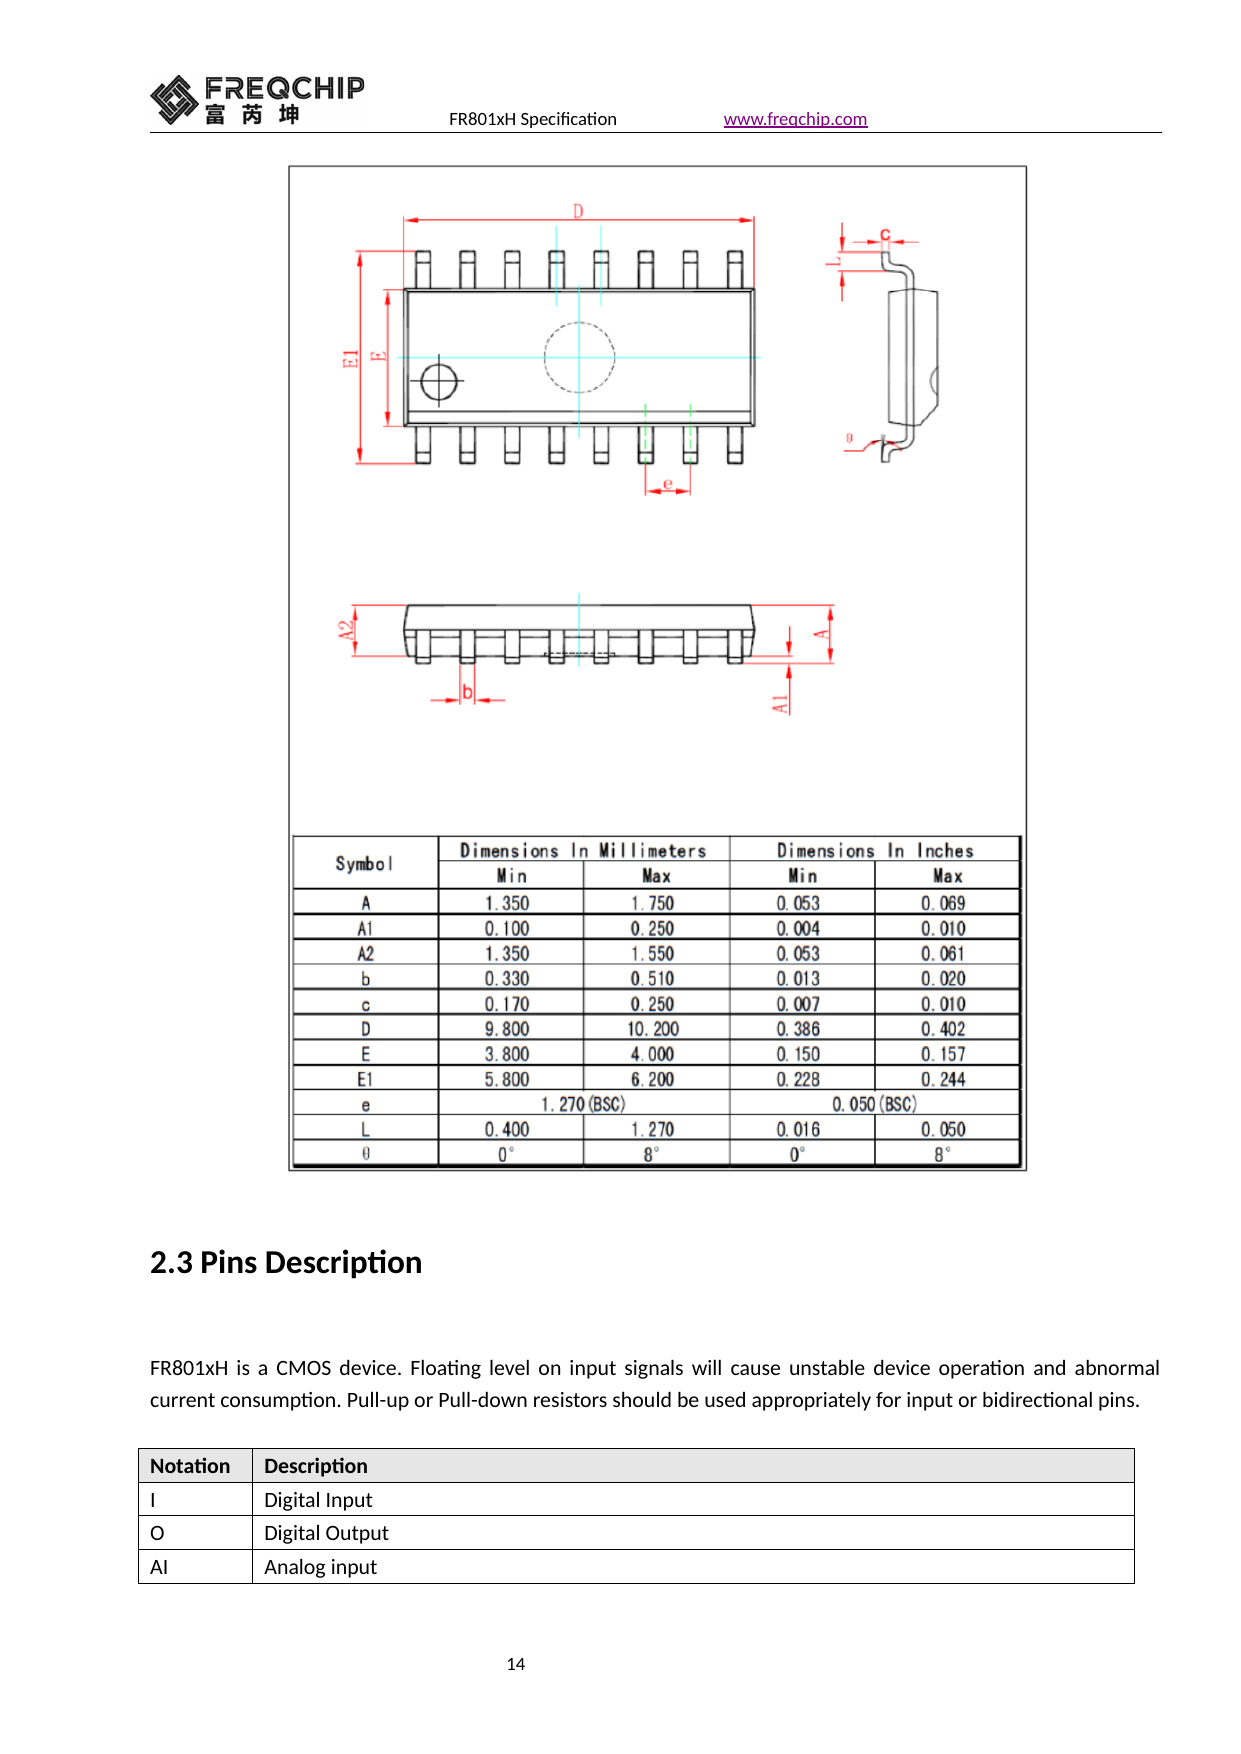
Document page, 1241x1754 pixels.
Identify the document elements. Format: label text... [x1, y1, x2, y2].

table_header Notation [139, 1449, 252, 1482]
table_cell Analog input [253, 1550, 1134, 1582]
picture [150, 75, 365, 125]
table_cell I [139, 1483, 252, 1515]
table_cell Digital Output [253, 1516, 1134, 1549]
table_cell Digital Input [253, 1483, 1134, 1515]
table_cell AI [139, 1550, 252, 1582]
table_header Description [253, 1449, 1134, 1482]
table_cell O [139, 1516, 252, 1549]
picture [282, 163, 1031, 1175]
subtitle Pins Description [150, 1229, 1162, 1294]
text FR801xH is a CMOS device. Floating level on input signals will cause unstable device operation and abnormal current consumption. Pull-up or Pull-down resistors should be used appropriately for input or bidirectional pins. [150, 1351, 1162, 1416]
